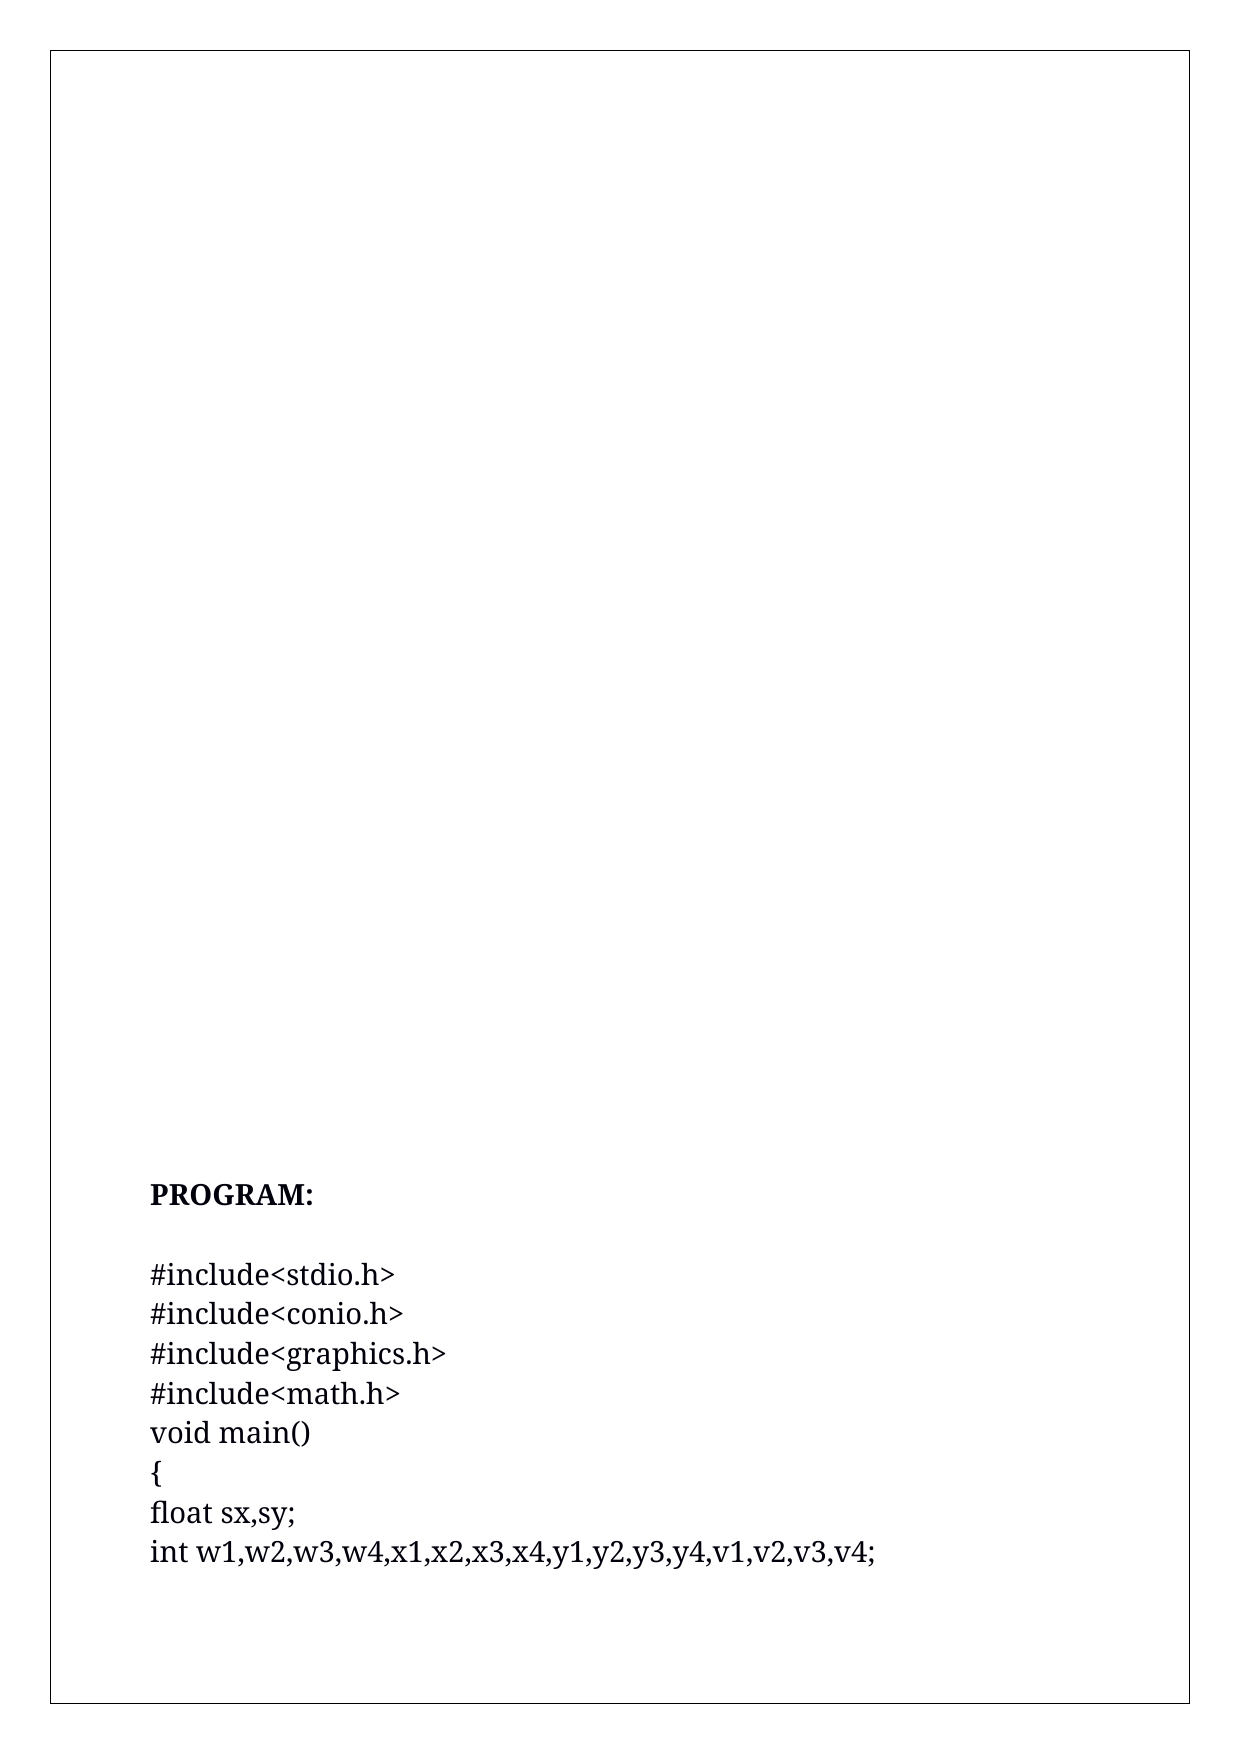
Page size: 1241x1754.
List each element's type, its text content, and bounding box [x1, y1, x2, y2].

text float sx,sy; [150, 1492, 1090, 1532]
text #include<graphics.h> [150, 1333, 1090, 1373]
text { [150, 1452, 1090, 1492]
text #include<stdio.h> [150, 1254, 1090, 1294]
text void main() [150, 1413, 1090, 1452]
text #include<math.h> [150, 1373, 1090, 1413]
text int w1,w2,w3,w4,x1,x2,x3,x4,y1,y2,y3,y4,v1,v2,v3,v4; [150, 1532, 1090, 1571]
text PROGRAM: [150, 1174, 1090, 1214]
text #include<conio.h> [150, 1294, 1090, 1333]
